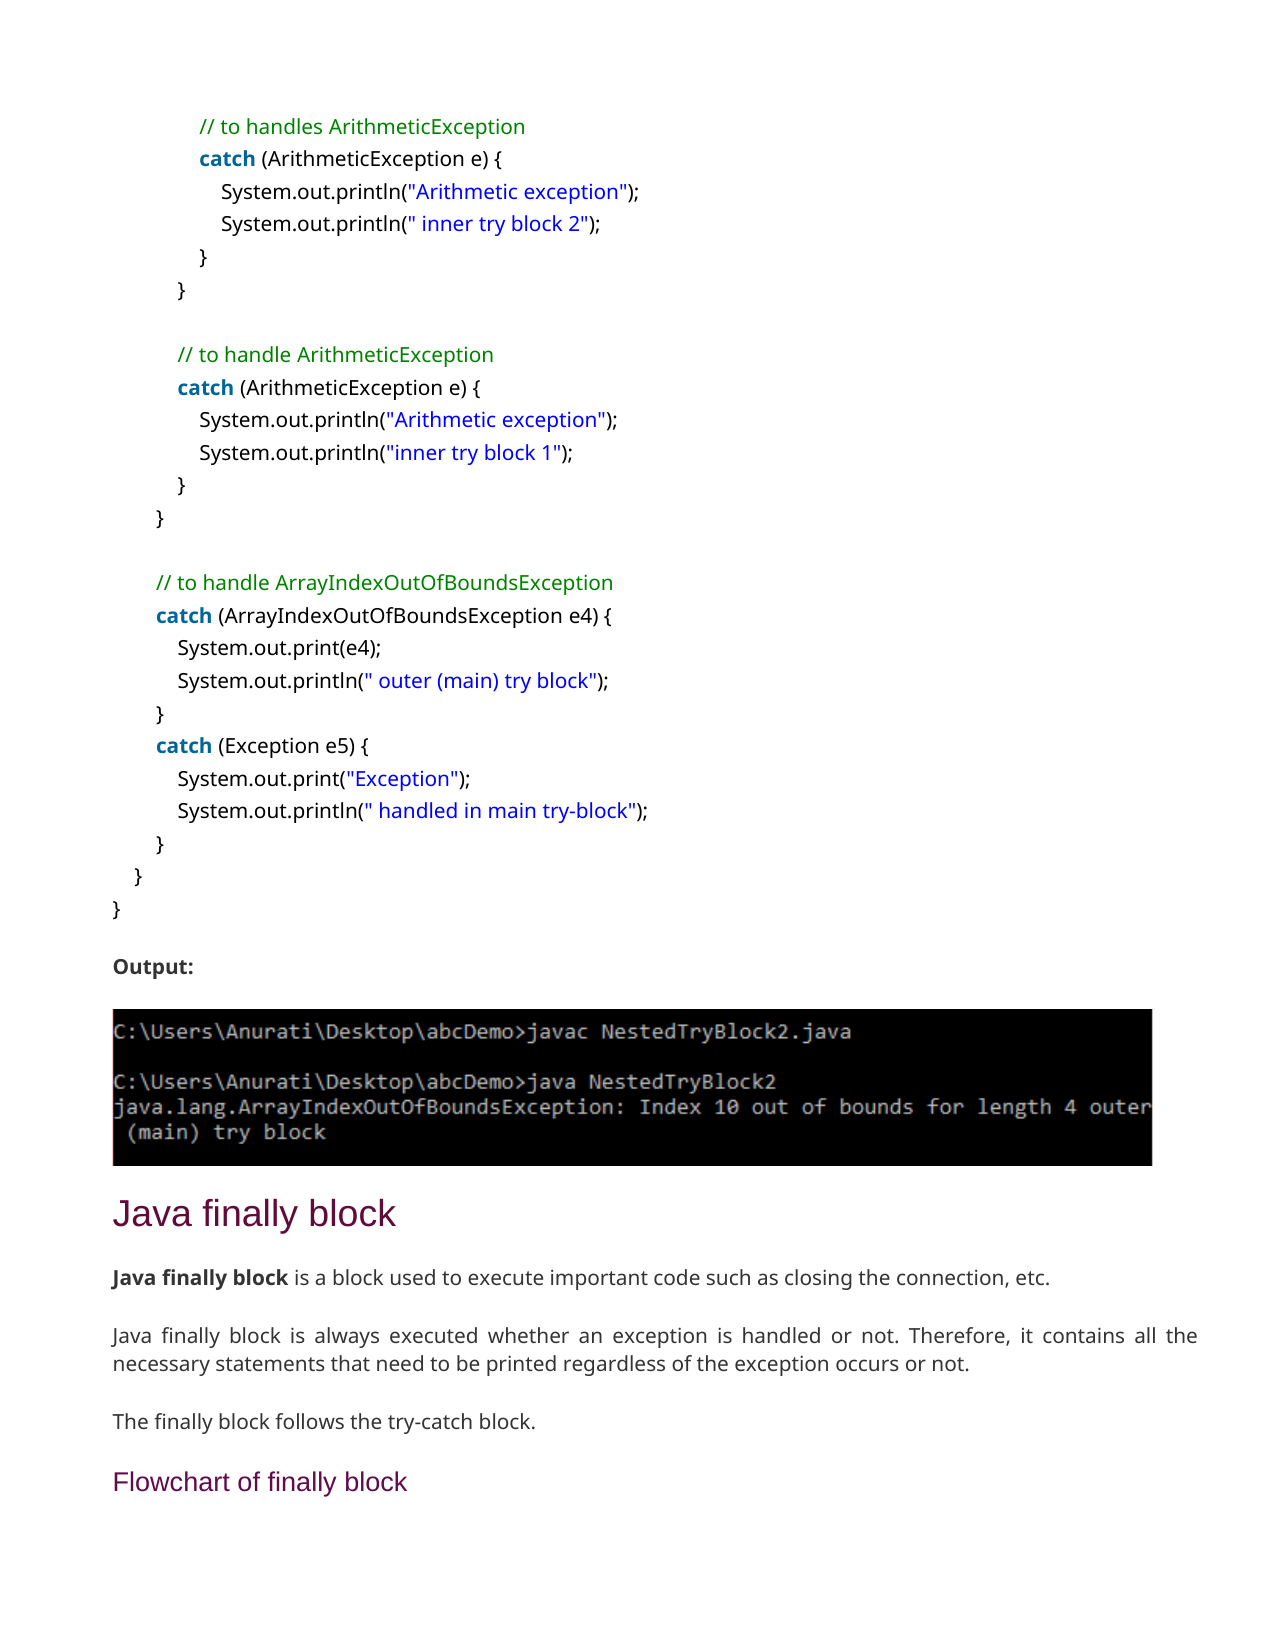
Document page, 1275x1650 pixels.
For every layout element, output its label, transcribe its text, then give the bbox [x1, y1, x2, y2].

text System.out.println(" handled in main try-block"); [112, 792, 1200, 825]
text } [112, 466, 1200, 499]
text System.out.print(e4); [112, 629, 1200, 662]
text System.out.println("inner try block 1"); [112, 434, 1200, 466]
text The finally block follows the try-catch block. [112, 1407, 1200, 1435]
text System.out.println("Arithmetic exception"); [112, 401, 1200, 434]
text catch (ArithmeticException e) { [112, 368, 1200, 401]
picture [112, 1009, 1154, 1166]
text catch (ArrayIndexOutOfBoundsException e4) { [112, 597, 1200, 629]
text } [112, 499, 1200, 531]
text } [112, 890, 1200, 923]
subtitle Flowchart of finally block [112, 1464, 1200, 1497]
text System.out.println(" outer (main) try block"); [112, 662, 1200, 694]
text } [112, 694, 1200, 727]
text Output: [112, 952, 1200, 980]
text } [112, 857, 1200, 890]
text // to handles ArithmeticException [112, 108, 1200, 140]
text System.out.println("Arithmetic exception"); [112, 173, 1200, 205]
text catch (ArithmeticException e) { [112, 140, 1200, 173]
text System.out.print("Exception"); [112, 760, 1200, 792]
text System.out.println(" inner try block 2"); [112, 205, 1200, 238]
text Java finally block is always executed whether an exception is handled or not. Therefore, it contains all the necessary statements that need to be printed regardless of the exception occurs or not. [112, 1321, 1200, 1378]
text // to handle ArithmeticException [112, 336, 1200, 368]
text catch (Exception e5) { [112, 727, 1200, 760]
text } [112, 825, 1200, 857]
subtitle Java finally block [112, 1191, 1200, 1234]
text } [112, 238, 1200, 271]
text // to handle ArrayIndexOutOfBoundsException [112, 564, 1200, 597]
text Java finally block is a block used to execute important code such as closing the connection, etc. [112, 1263, 1200, 1292]
text } [112, 271, 1200, 303]
